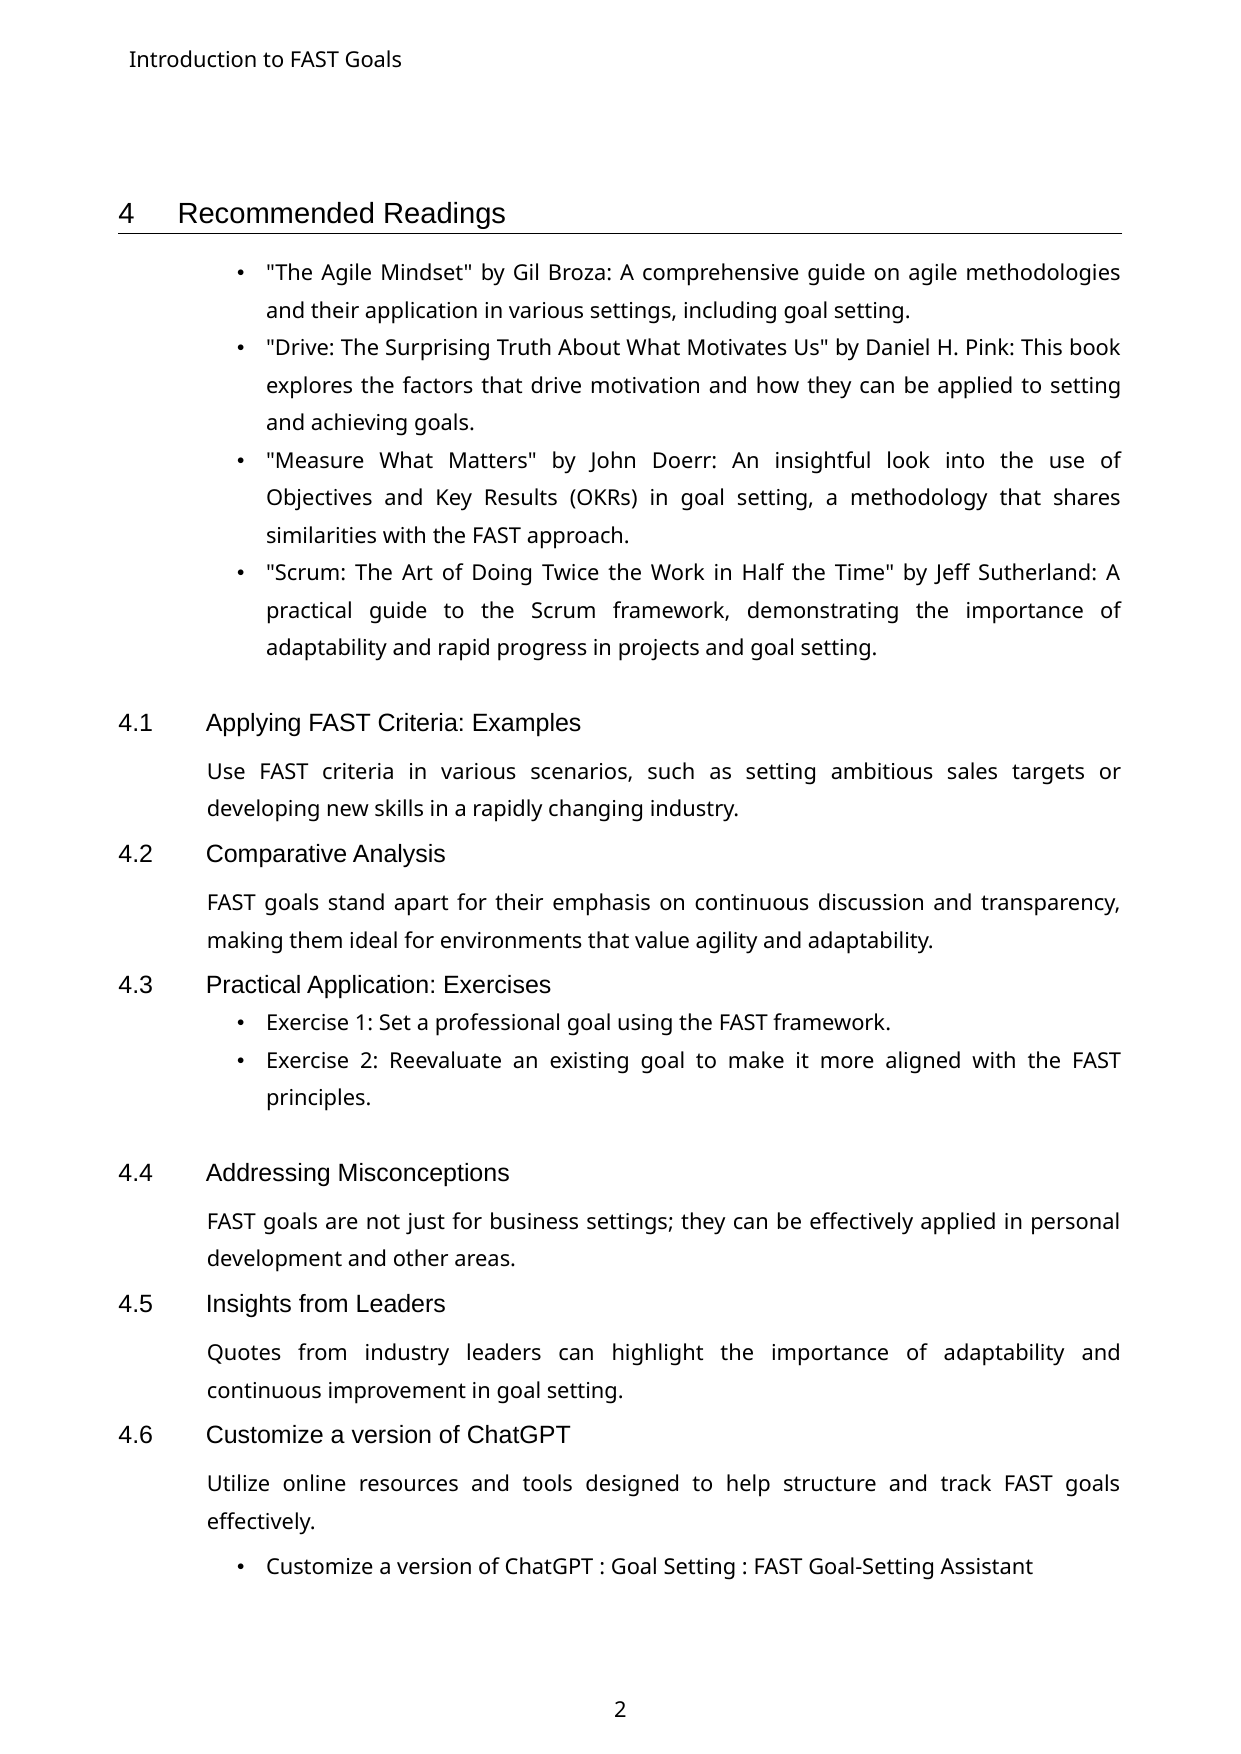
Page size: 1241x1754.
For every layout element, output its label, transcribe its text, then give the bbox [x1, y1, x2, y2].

text Quotes from industry leaders can highlight the importance of adaptability and continuous improvement in goal setting. [207, 1333, 1122, 1408]
list Customize a version of ChatGPT : Goal Setting : FAST Goal-Setting Assistant [237, 1547, 1122, 1584]
text FAST goals are not just for business settings; they can be effectively applied in personal development and other areas. [207, 1202, 1122, 1277]
text Addressing Misconceptions [118, 1153, 1122, 1191]
list "Scrum: The Art of Doing Twice the Work in Half the Time" by Jeff Sutherland: A practical guide to the Scrum framework, demonstrating the importance of adaptability and rapid progress in projects and goal setting. [237, 553, 1122, 666]
text Insights from Leaders [118, 1284, 1122, 1322]
list Exercise 1: Set a professional goal using the FAST framework. [237, 1003, 1122, 1041]
text FAST goals stand apart for their emphasis on continuous discussion and transparency, making them ideal for environments that value agility and adaptability. [207, 883, 1122, 958]
text Comparative Analysis [118, 834, 1122, 872]
list "Drive: The Surprising Truth About What Motivates Us" by Daniel H. Pink: This book explores the factors that drive motivation and how they can be applied to setting and achieving goals. [237, 328, 1122, 441]
text Use FAST criteria in various scenarios, such as setting ambitious sales targets or developing new skills in a rapidly changing industry. [207, 752, 1122, 827]
list "The Agile Mindset" by Gil Broza: A comprehensive guide on agile methodologies and their application in various settings, including goal setting. [237, 253, 1122, 328]
text Applying FAST Criteria: Examples [118, 703, 1122, 741]
text Recommended Readings [118, 194, 1122, 233]
list Exercise 2: Reevaluate an existing goal to make it more aligned with the FAST principles. [237, 1041, 1122, 1116]
text Customize a version of ChatGPT [118, 1416, 1122, 1453]
list "Measure What Matters" by John Doerr: An insightful look into the use of Objectives and Key Results (OKRs) in goal setting, a methodology that shares similarities with the FAST approach. [237, 441, 1122, 553]
text Utilize online resources and tools designed to help structure and track FAST goals effectively. [207, 1464, 1122, 1539]
text Practical Application: Exercises [118, 966, 1122, 1003]
